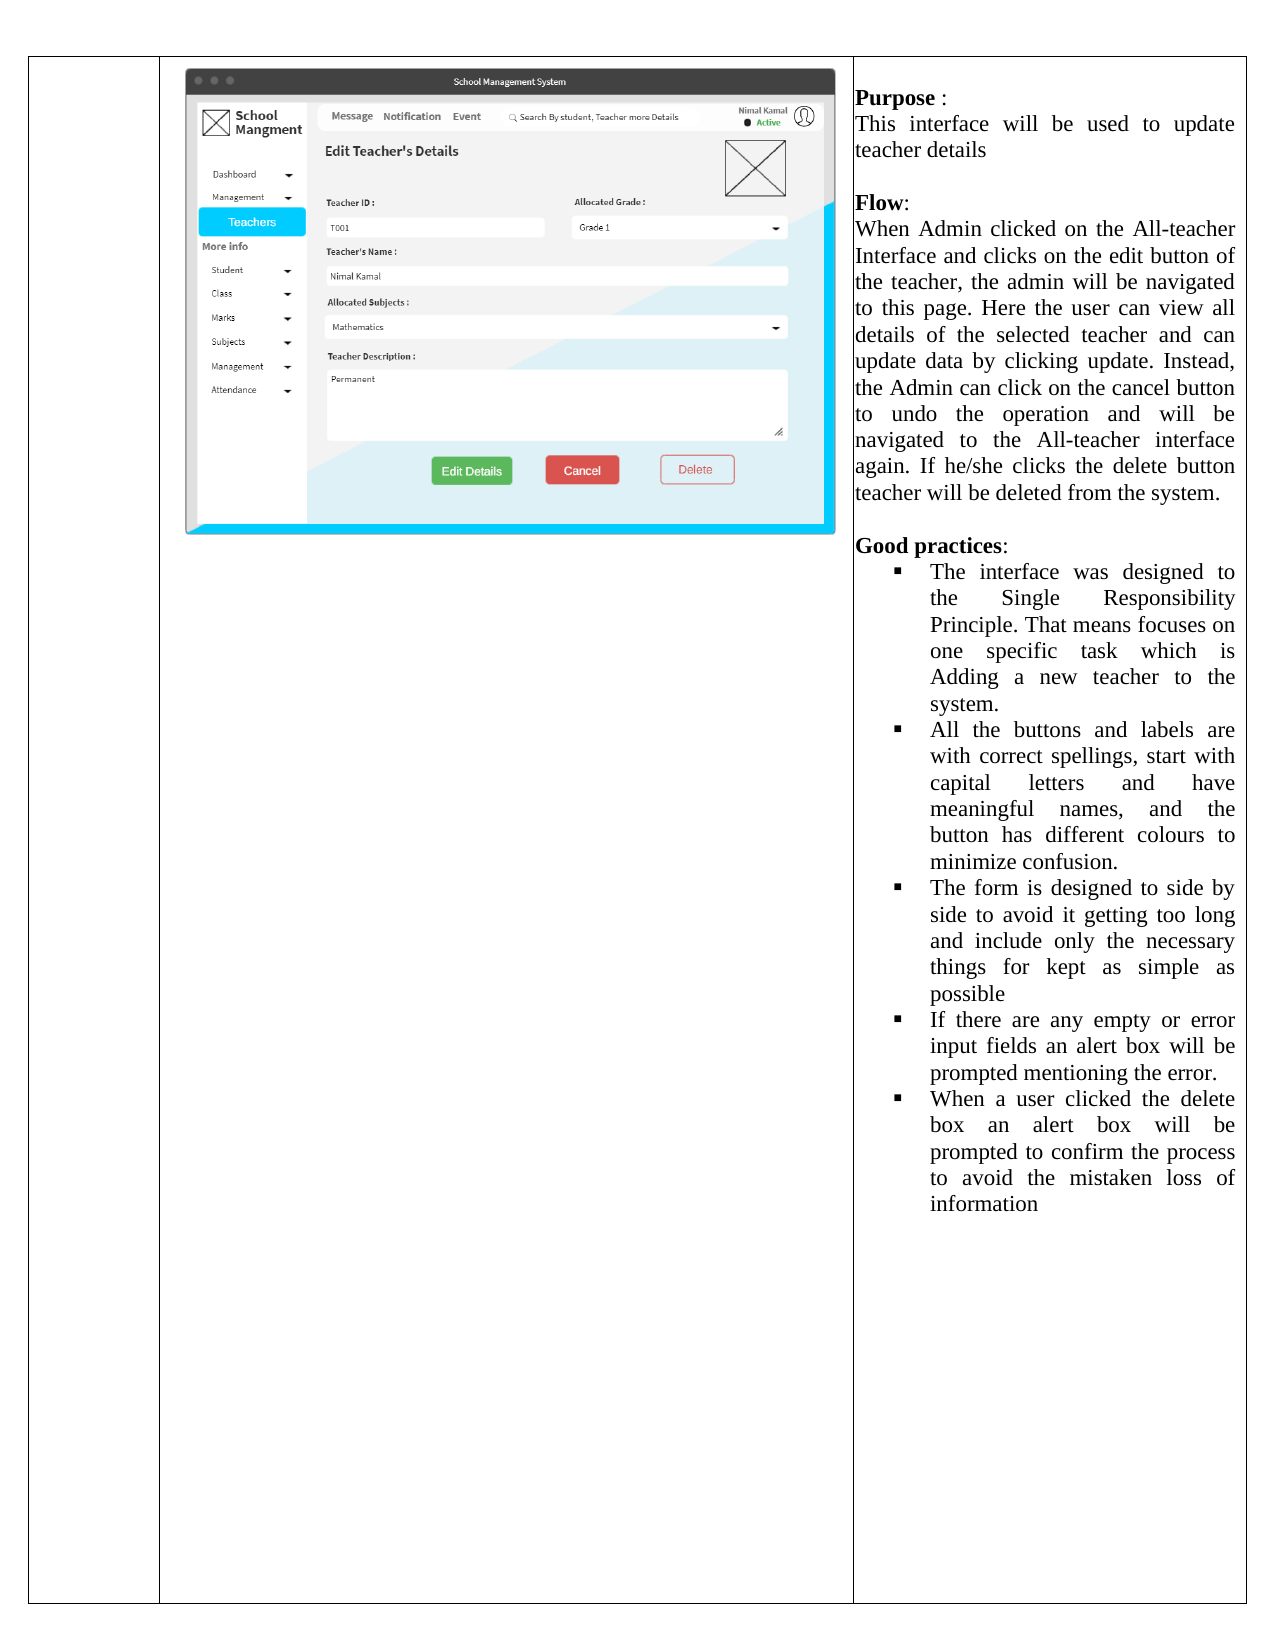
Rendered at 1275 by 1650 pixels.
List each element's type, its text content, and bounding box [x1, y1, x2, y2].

table_cell [160, 57, 853, 1603]
table_cell Purpose : This interface will be used to update teacher details Flow: When Admin clicked on the All-teacher Interface and clicks on the edit button of the teacher, the admin will be navigated to this page. Here the user can view all details of the selected teacher and can update data by clicking update. Instead, the Admin can click on the cancel button to undo the operation and will be navigated to the All-teacher interface again. If he/she clicks the delete button teacher will be deleted from the system. Good practices: The interface was designed to the Single Responsibility Principle. That means focuses on one specific task which is Adding a new teacher to the system. All the buttons and labels are with correct spellings, start with capital letters and have meaningful names, and the button has different colours to minimize confusion. The form is designed to side by side to avoid it getting too long and include only the necessary things for kept as simple as possible If there are any empty or error input fields an alert box will be prompted mentioning the error. When a user clicked the delete box an alert box will be prompted to confirm the process to avoid the mistaken loss of information [854, 57, 1246, 1603]
table_cell [29, 57, 159, 1603]
